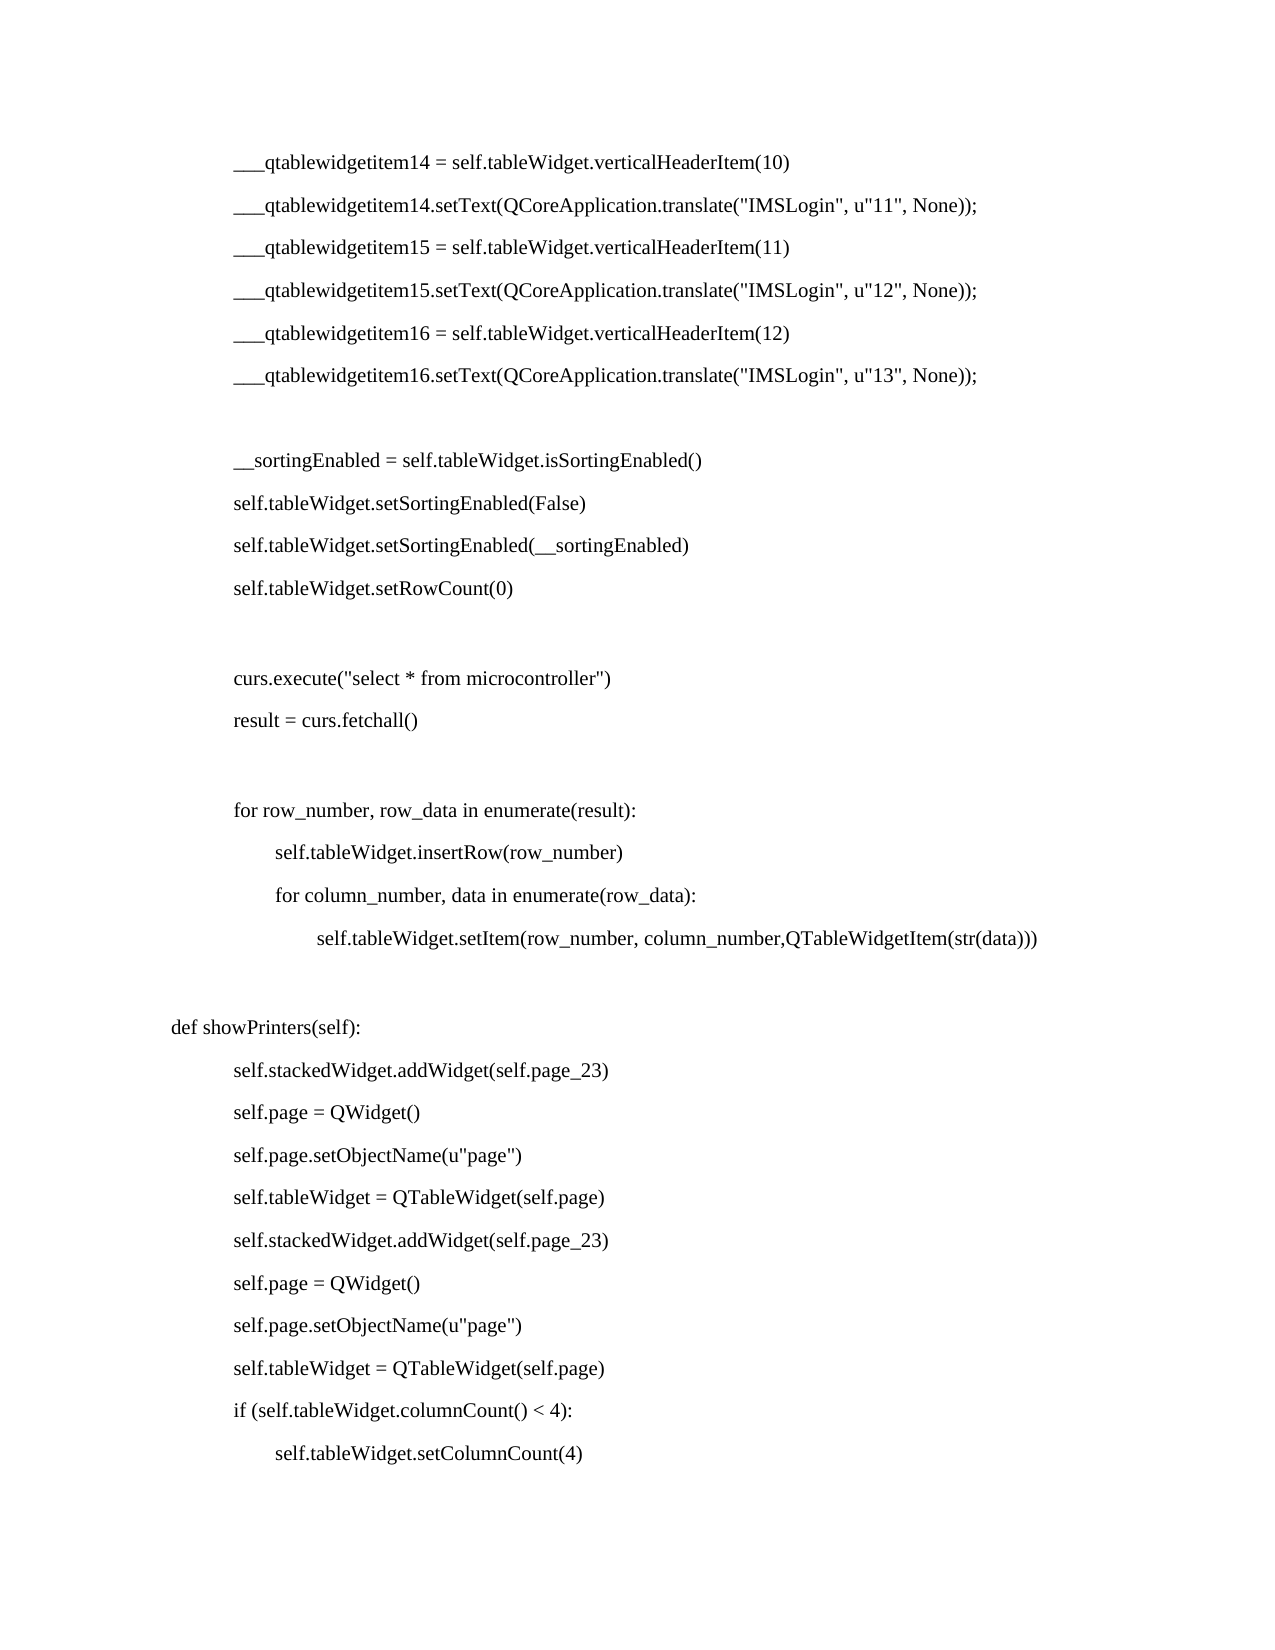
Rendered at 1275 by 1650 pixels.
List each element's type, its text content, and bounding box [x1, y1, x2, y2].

text self.page = QWidget() [150, 1271, 1125, 1294]
text def showPrinters(self): [150, 1015, 1125, 1039]
text self.tableWidget = QTableWidget(self.page) [150, 1356, 1125, 1380]
text self.tableWidget.setItem(row_number, column_number,QTableWidgetItem(str(data))) [150, 925, 1125, 949]
text self.tableWidget.setSortingEnabled(__sortingEnabled) [150, 533, 1125, 557]
text for column_number, data in enumerate(row_data): [150, 883, 1125, 907]
text curs.execute("select * from microcontroller") [150, 666, 1125, 689]
text self.stackedWidget.addWidget(self.page_23) [150, 1228, 1125, 1252]
text ___qtablewidgetitem16.setText(QCoreApplication.translate("IMSLogin", u"13", None)); [150, 363, 1125, 387]
text ___qtablewidgetitem15 = self.tableWidget.verticalHeaderItem(11) [150, 235, 1125, 259]
text self.page = QWidget() [150, 1100, 1125, 1124]
text ___qtablewidgetitem14 = self.tableWidget.verticalHeaderItem(10) [150, 150, 1125, 174]
text ___qtablewidgetitem16 = self.tableWidget.verticalHeaderItem(12) [150, 320, 1125, 344]
text ___qtablewidgetitem15.setText(QCoreApplication.translate("IMSLogin", u"12", None)); [150, 278, 1125, 302]
text self.tableWidget = QTableWidget(self.page) [150, 1185, 1125, 1209]
text self.stackedWidget.addWidget(self.page_23) [150, 1057, 1125, 1082]
text result = curs.fetchall() [150, 708, 1125, 732]
text self.tableWidget.setSortingEnabled(False) [150, 491, 1125, 515]
text self.page.setObjectName(u"page") [150, 1313, 1125, 1337]
text self.tableWidget.setRowCount(0) [150, 576, 1125, 600]
text self.tableWidget.setColumnCount(4) [150, 1441, 1125, 1465]
text for row_number, row_data in enumerate(result): [150, 798, 1125, 822]
text if (self.tableWidget.columnCount() < 4): [150, 1398, 1125, 1422]
text __sortingEnabled = self.tableWidget.isSortingEnabled() [150, 448, 1125, 472]
text self.tableWidget.insertRow(row_number) [150, 840, 1125, 864]
text self.page.setObjectName(u"page") [150, 1143, 1125, 1167]
text ___qtablewidgetitem14.setText(QCoreApplication.translate("IMSLogin", u"11", None)); [150, 193, 1125, 217]
